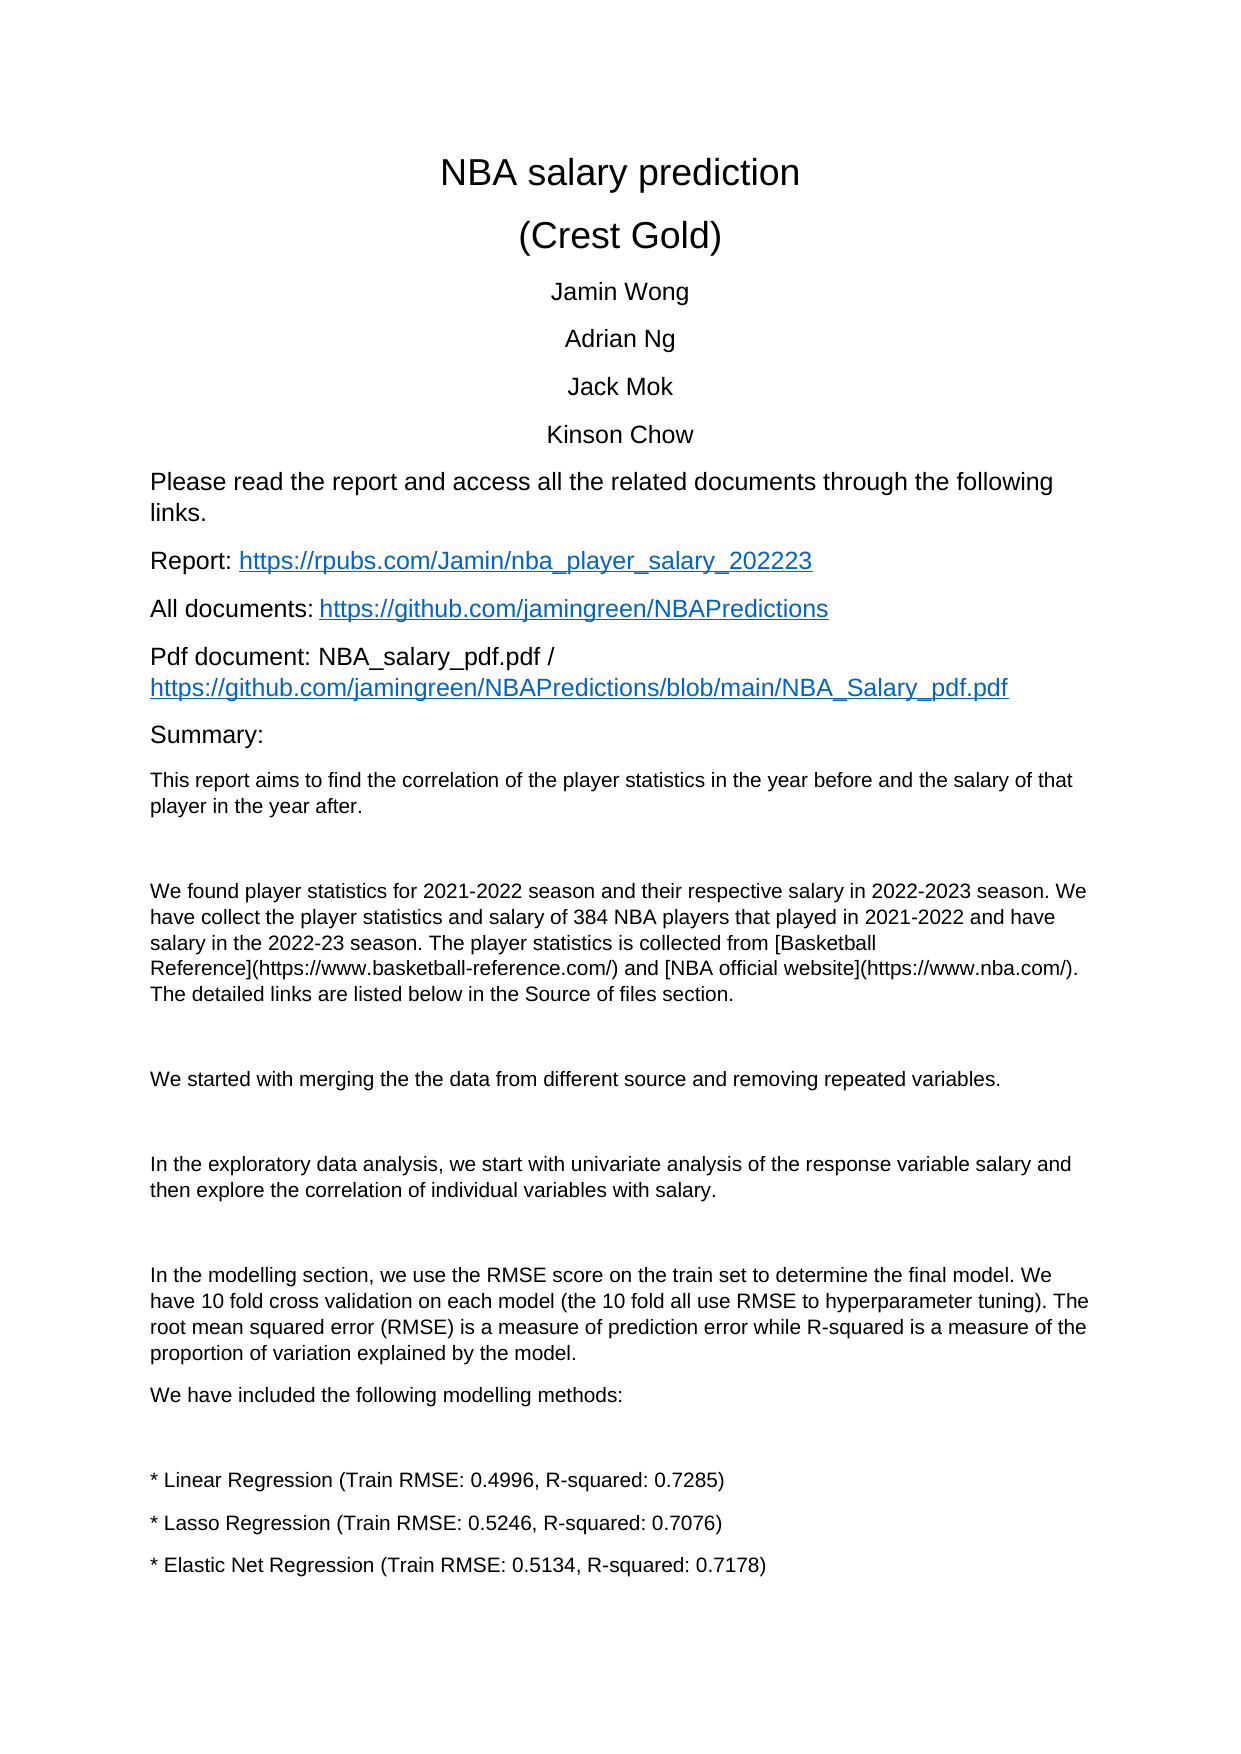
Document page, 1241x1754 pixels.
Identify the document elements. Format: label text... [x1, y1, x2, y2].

text * Linear Regression (Train RMSE: 0.4996, R-squared: 0.7285) [150, 1468, 1090, 1492]
text In the modelling section, we use the RMSE score on the train set to determine the final model. We have 10 fold cross validation on each model (the 10 fold all use RMSE to hyperparameter tuning). The root mean squared error (RMSE) is a measure of prediction error while R-squared is a measure of the proportion of variation explained by the model. [150, 1263, 1090, 1364]
text This report aims to find the correlation of the player statistics in the year before and the salary of that player in the year after. [150, 768, 1090, 818]
text Please read the report and access all the related documents through the following links. [150, 467, 1090, 527]
text We found player statistics for 2021-2022 season and their respective salary in 2022-2023 season. We have collect the player statistics and salary of 384 NBA players that played in 2021-2022 and have salary in the 2022-23 season. The player statistics is collected from [Basketball Reference](https://www.basketball-reference.com/) and [NBA official website](https://www.nba.com/). The detailed links are listed below in the Source of files section. [150, 879, 1090, 1006]
text Summary: [150, 720, 1090, 749]
text (Crest Gold) [150, 213, 1090, 256]
text Kinson Chow [150, 419, 1090, 448]
text All documents: https://github.com/jamingreen/NBAPredictions [150, 594, 1090, 622]
text NBA salary prediction [150, 150, 1090, 193]
text Jack Mok [150, 372, 1090, 401]
text We started with merging the the data from different source and removing repeated variables. [150, 1067, 1090, 1091]
text Report: https://rpubs.com/Jamin/nba_player_salary_202223 [150, 546, 1090, 575]
text We have included the following modelling methods: [150, 1383, 1090, 1407]
text Adrian Ng [150, 324, 1090, 353]
text Pdf document: NBA_salary_pdf.pdf / https://github.com/jamingreen/NBAPredictions/blob/main/NBA_Salary_pdf.pdf [150, 641, 1090, 701]
text * Elastic Net Regression (Train RMSE: 0.5134, R-squared: 0.7178) [150, 1553, 1090, 1577]
text In the exploratory data analysis, we start with univariate analysis of the response variable salary and then explore the correlation of individual variables with salary. [150, 1152, 1090, 1202]
text * Lasso Regression (Train RMSE: 0.5246, R-squared: 0.7076) [150, 1510, 1090, 1534]
text Jamin Wong [150, 276, 1090, 305]
